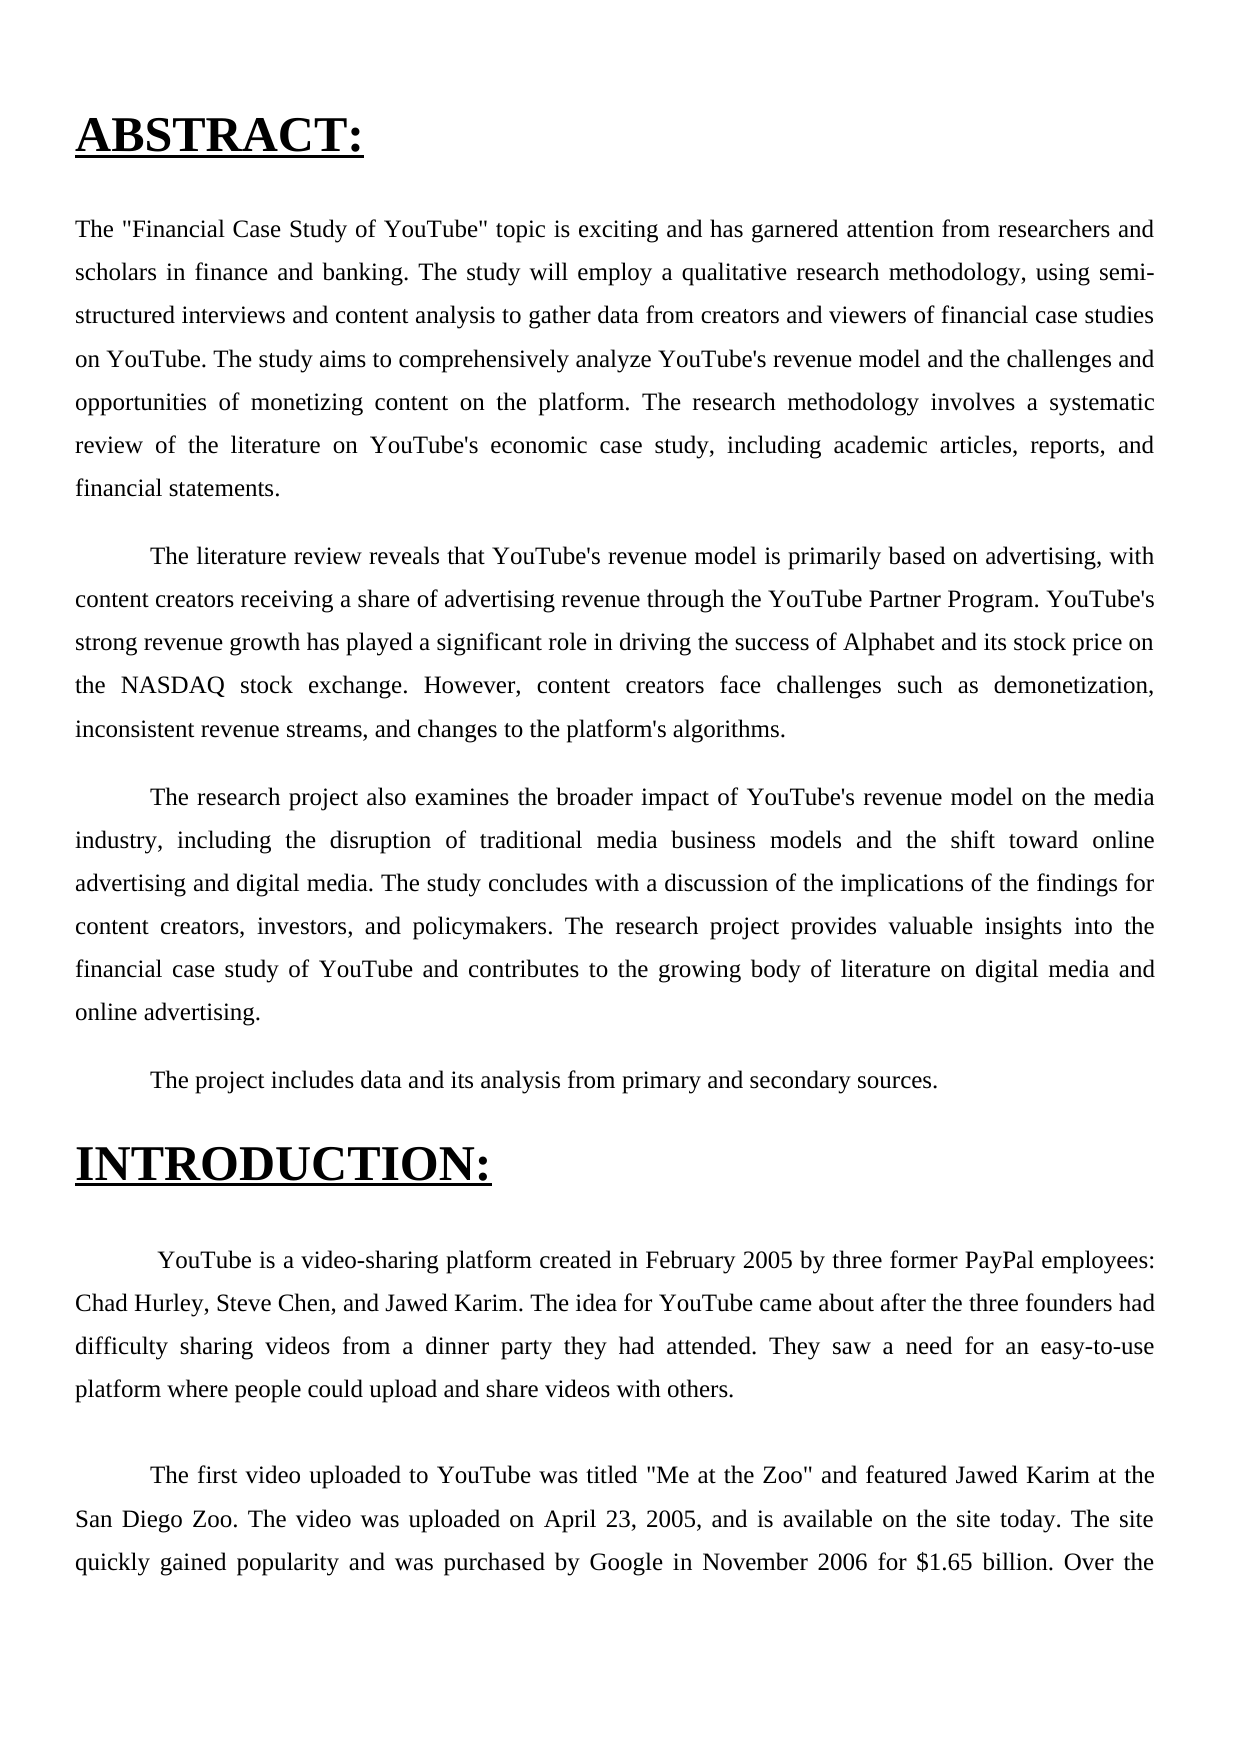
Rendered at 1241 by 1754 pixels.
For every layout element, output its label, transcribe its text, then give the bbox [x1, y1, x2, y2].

text ABSTRACT: [75, 105, 1156, 163]
text The research project also examines the broader impact of YouTube's revenue model on the media industry, including the disruption of traditional media business models and the shift toward online advertising and digital media. The study concludes with a discussion of the implications of the findings for content creators, investors, and policymakers. The research project provides valuable insights into the financial case study of YouTube and contributes to the growing body of literature on digital media and online advertising. [75, 782, 1156, 1026]
text The project includes data and its analysis from primary and secondary sources. [75, 1066, 1156, 1094]
text The "Financial Case Study of YouTube" topic is exciting and has garnered attention from researchers and scholars in finance and banking. The study will employ a qualitative research methodology, using semi-structured interviews and content analysis to gather data from creators and viewers of financial case studies on YouTube. The study aims to comprehensively analyze YouTube's revenue model and the challenges and opportunities of monetizing content on the platform. The research methodology involves a systematic review of the literature on YouTube's economic case study, including academic articles, reports, and financial statements. [75, 214, 1156, 502]
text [75, 1461, 1156, 1576]
text The literature review reveals that YouTube's revenue model is primarily based on advertising, with content creators receiving a share of advertising revenue through the YouTube Partner Program. YouTube's strong revenue growth has played a significant role in driving the success of Alphabet and its stock price on the NASDAQ stock exchange. However, content creators face challenges such as demonetization, inconsistent revenue streams, and changes to the platform's algorithms. [75, 541, 1156, 742]
text INTRODUCTION: [75, 1134, 1156, 1191]
text YouTube is a video-sharing platform created in February 2005 by three former PayPal employees: Chad Hurley, Steve Chen, and Jawed Karim. The idea for YouTube came about after the three founders had difficulty sharing videos from a dinner party they had attended. They saw a need for an easy-to-use platform where people could upload and share videos with others. [75, 1245, 1156, 1403]
